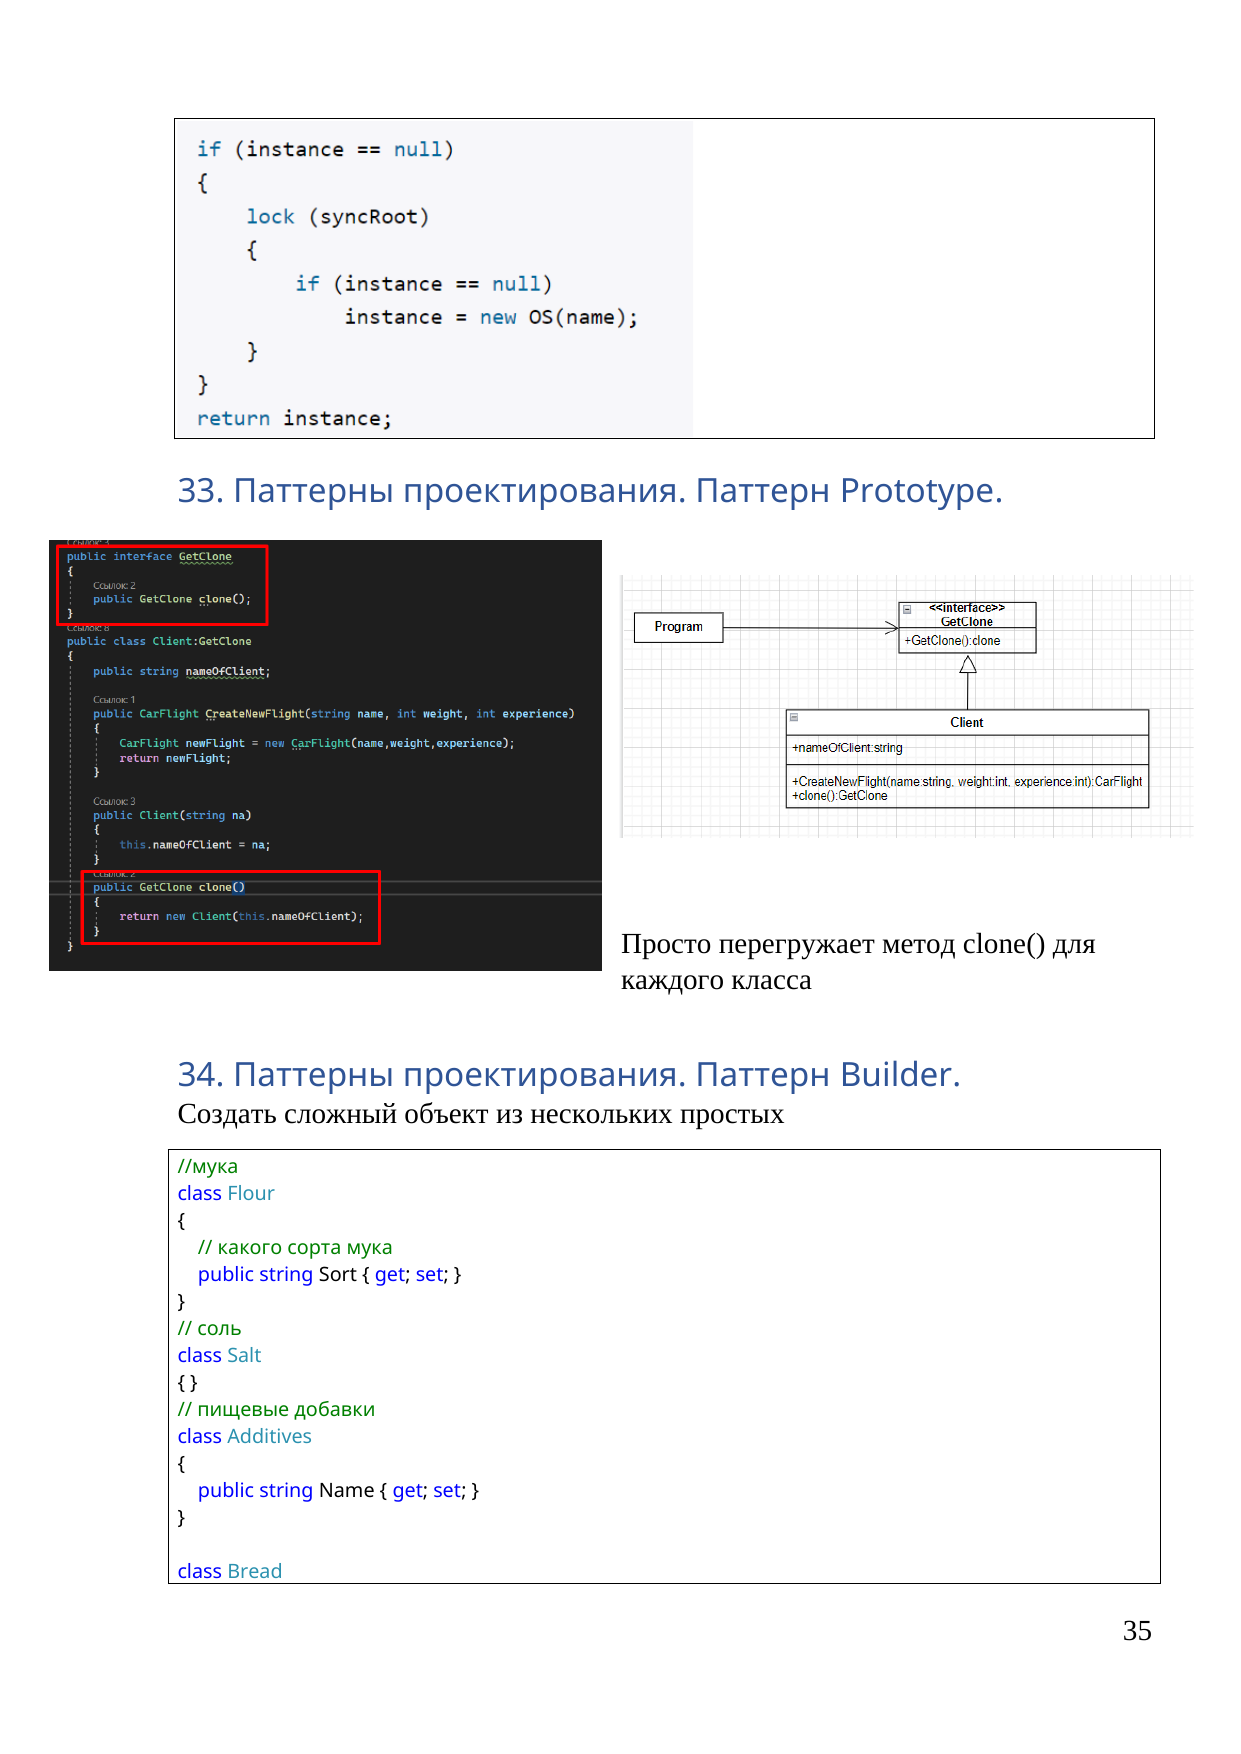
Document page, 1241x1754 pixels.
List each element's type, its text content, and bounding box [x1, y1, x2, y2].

text // какого сорта мука [177, 1233, 1152, 1260]
subtitle 34. Паттерны проектирования. Паттерн Builder. [177, 1051, 1152, 1096]
text // пищевые добавки [177, 1395, 1152, 1422]
text { [177, 1449, 1152, 1476]
text //мука [169, 1150, 1160, 1179]
text class Bread [177, 1557, 1152, 1583]
text // соль [177, 1314, 1152, 1341]
picture [619, 575, 1195, 838]
text { [177, 1206, 1152, 1233]
text public string Sort { get; set; } [177, 1260, 1152, 1287]
text Создать сложный объект из нескольких простых [177, 1096, 1152, 1130]
text { } [177, 1368, 1152, 1395]
text } [177, 1287, 1152, 1314]
text } [177, 1503, 1152, 1530]
text class Additives [177, 1422, 1152, 1449]
subtitle 33. Паттерны проектирования. Паттерн Prototype. [177, 467, 1152, 512]
text public string Name { get; set; } [177, 1476, 1152, 1503]
text Просто перегружает метод clone() для каждого класса [177, 926, 1152, 996]
text class Salt [177, 1341, 1152, 1368]
text class Flour [177, 1179, 1152, 1206]
picture [177, 121, 694, 437]
picture [49, 540, 602, 971]
